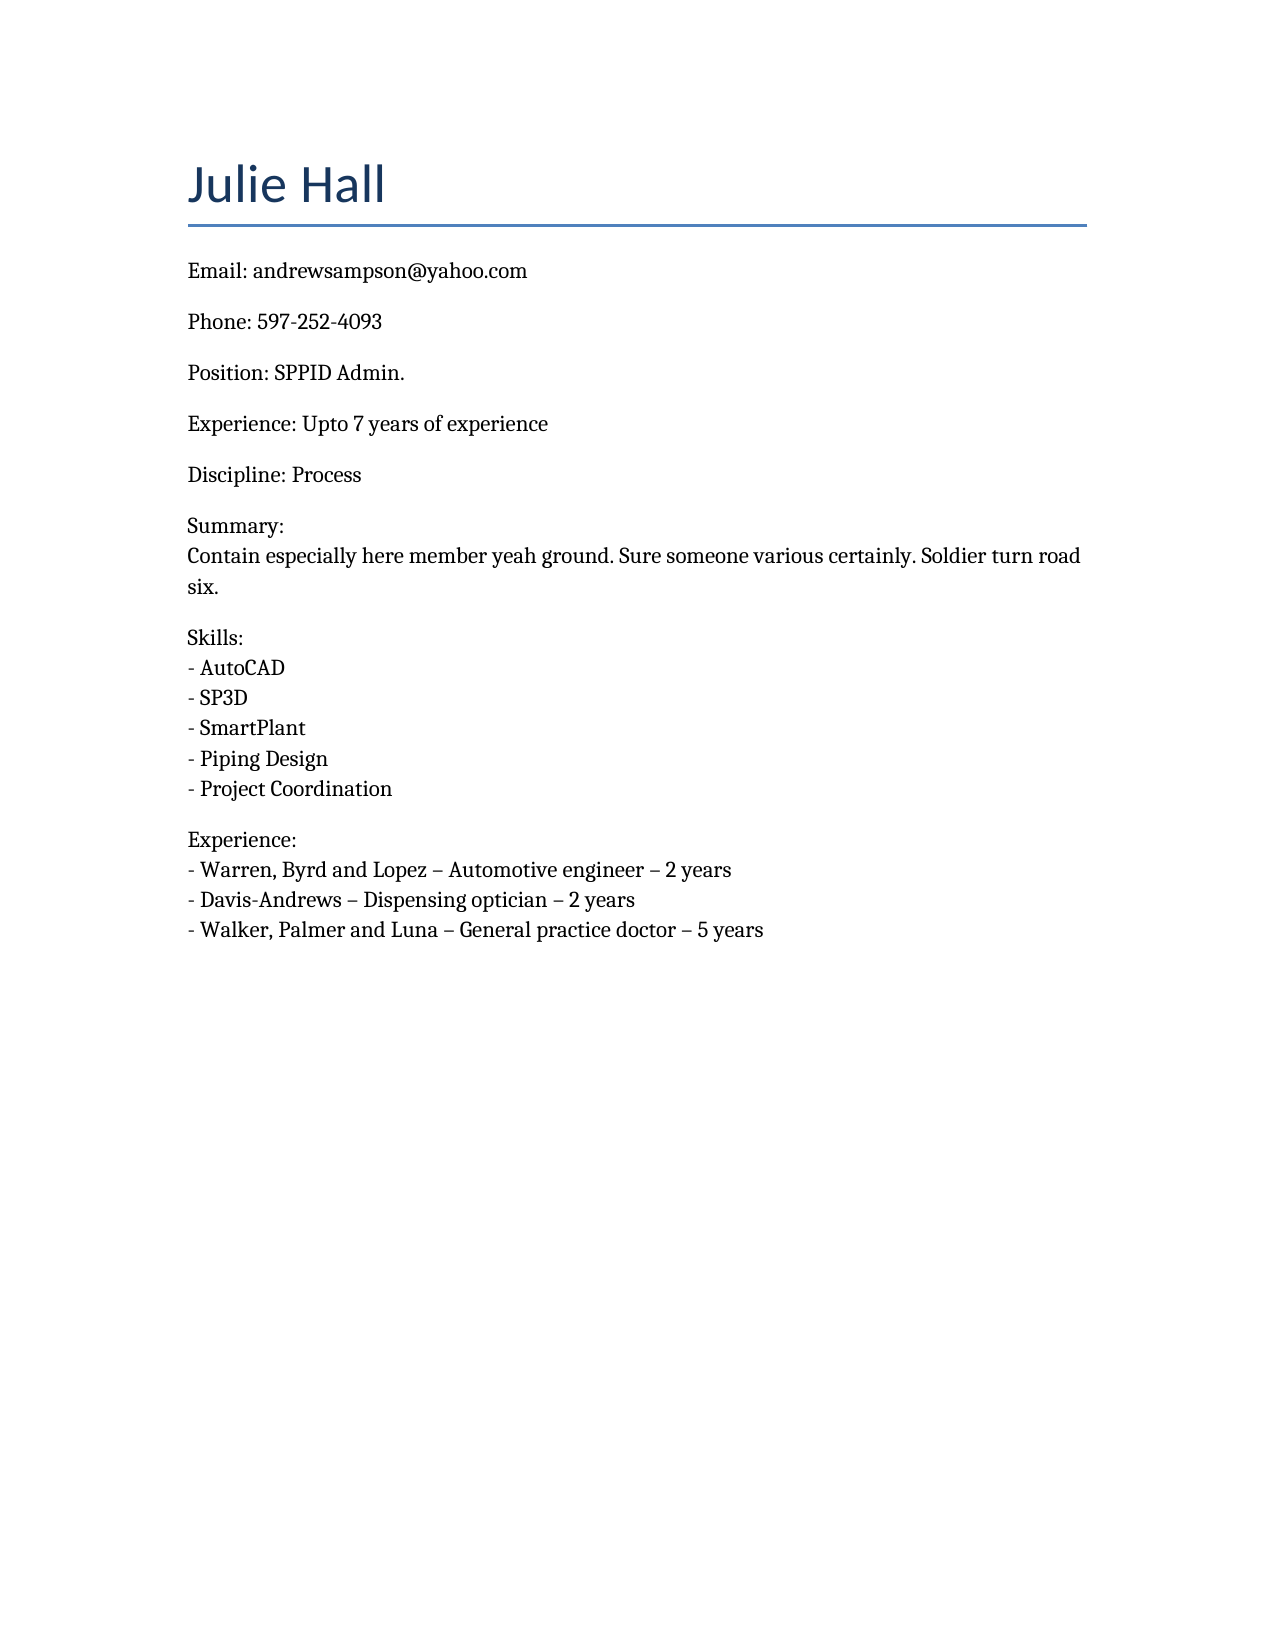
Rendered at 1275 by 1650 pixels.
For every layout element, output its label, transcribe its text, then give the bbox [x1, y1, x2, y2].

text Experience: Upto 7 years of experience [187, 411, 1087, 437]
text Discipline: Process [187, 462, 1087, 488]
title Julie Hall [187, 150, 1087, 227]
text Email: andrewsampson@yahoo.com [187, 258, 1087, 284]
text Skills: - AutoCAD - SP3D - SmartPlant - Piping Design - Project Coordination [187, 624, 1087, 802]
text Experience: - Warren, Byrd and Lopez – Automotive engineer – 2 years - Davis-Andrews – Dispensing optician – 2 years - Walker, Palmer and Luna – General practice doctor – 5 years [187, 827, 1087, 943]
text Phone: 597-252-4093 [187, 309, 1087, 335]
text Position: SPPID Admin. [187, 360, 1087, 386]
text Summary: Contain especially here member yeah ground. Sure someone various certainly. Soldier turn road six. [187, 513, 1087, 600]
